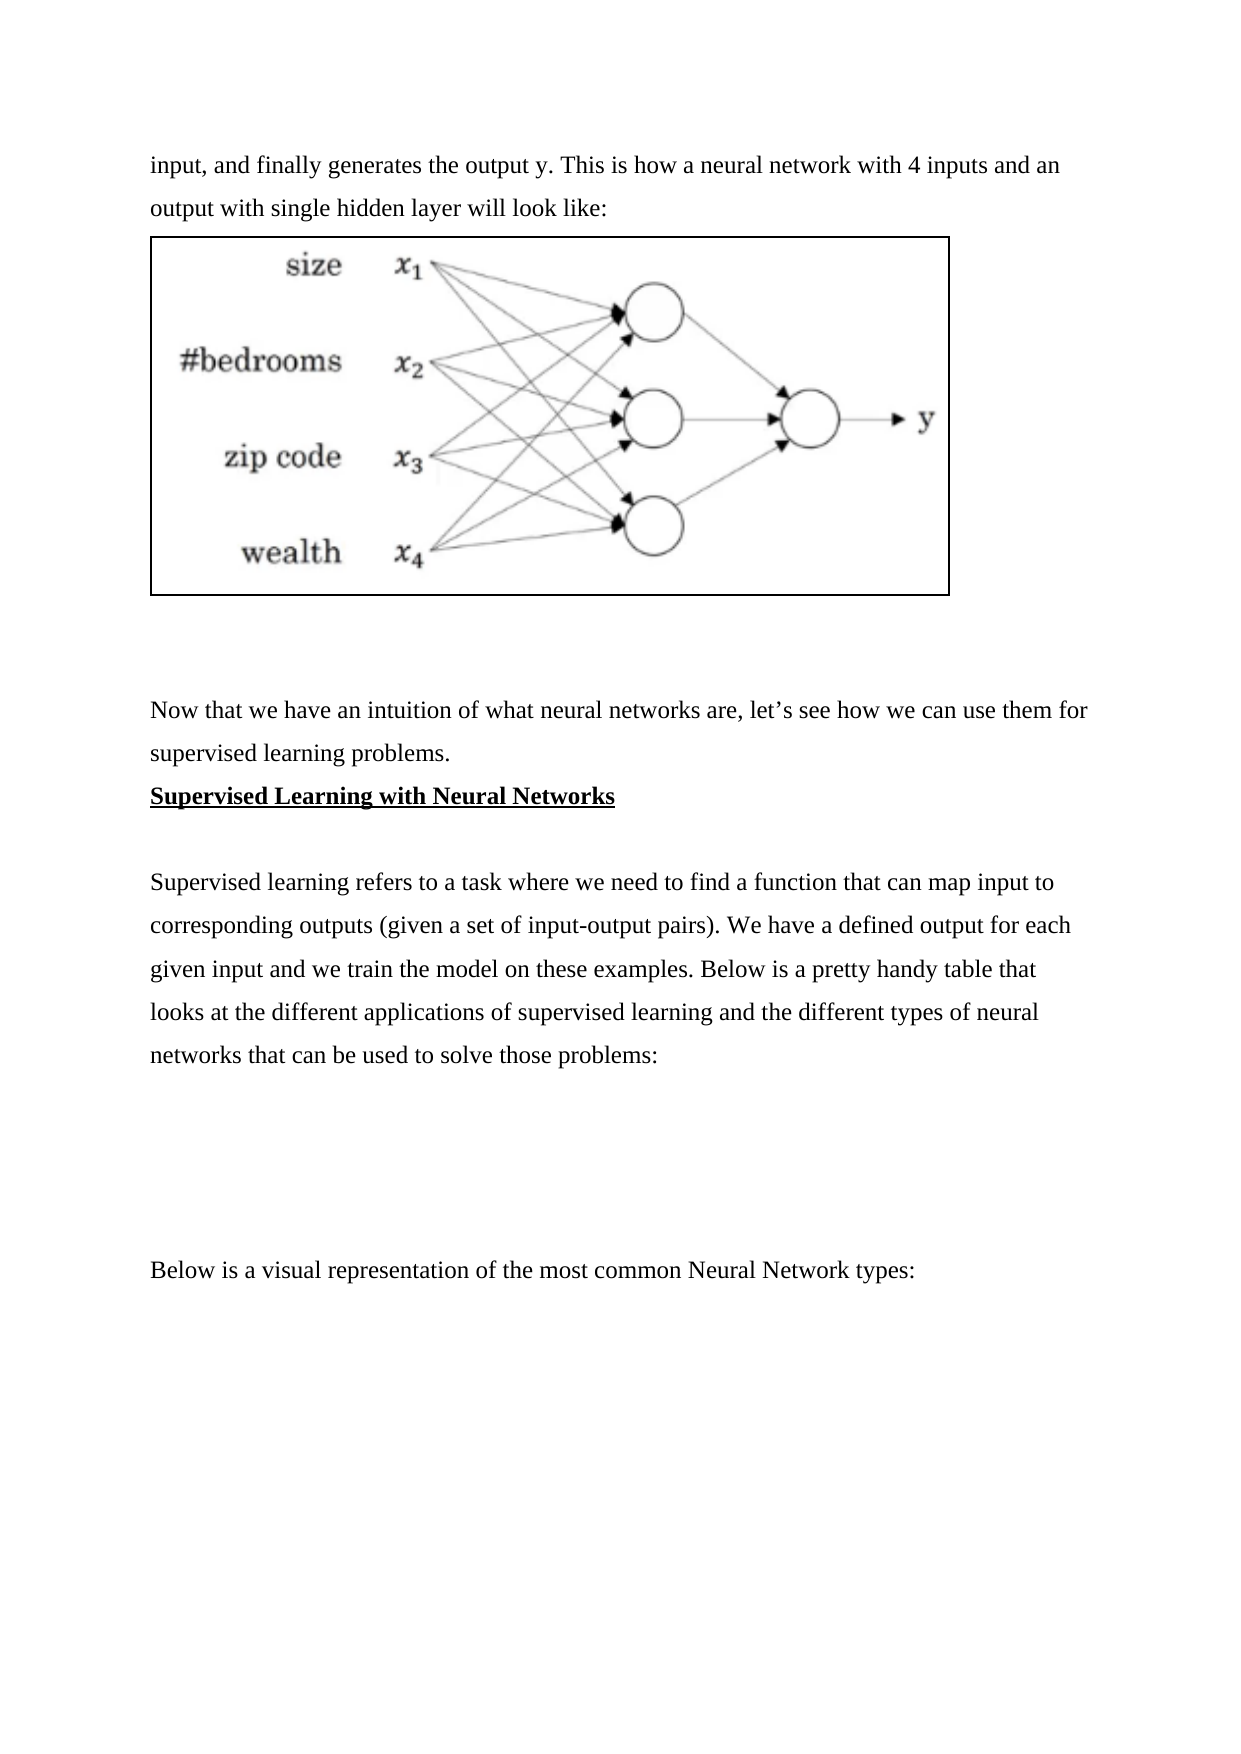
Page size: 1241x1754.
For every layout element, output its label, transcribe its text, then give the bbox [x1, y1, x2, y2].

text Below is a visual representation of the most common Neural Network types: [150, 1212, 1092, 1284]
picture [152, 238, 948, 594]
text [150, 150, 1092, 222]
text Now that we have an intuition of what neural networks are, let’s see how we can use them for supervised learning problems. Supervised Learning with Neural Networks Supervised learning refers to a task where we need to find a function that can map input to corresponding outputs (given a set of input-output pairs). We have a defined output for each given input and we train the model on these examples. Below is a pretty handy table that looks at the different applications of supervised learning and the different types of neural networks that can be used to solve those problems: [150, 652, 1092, 1069]
